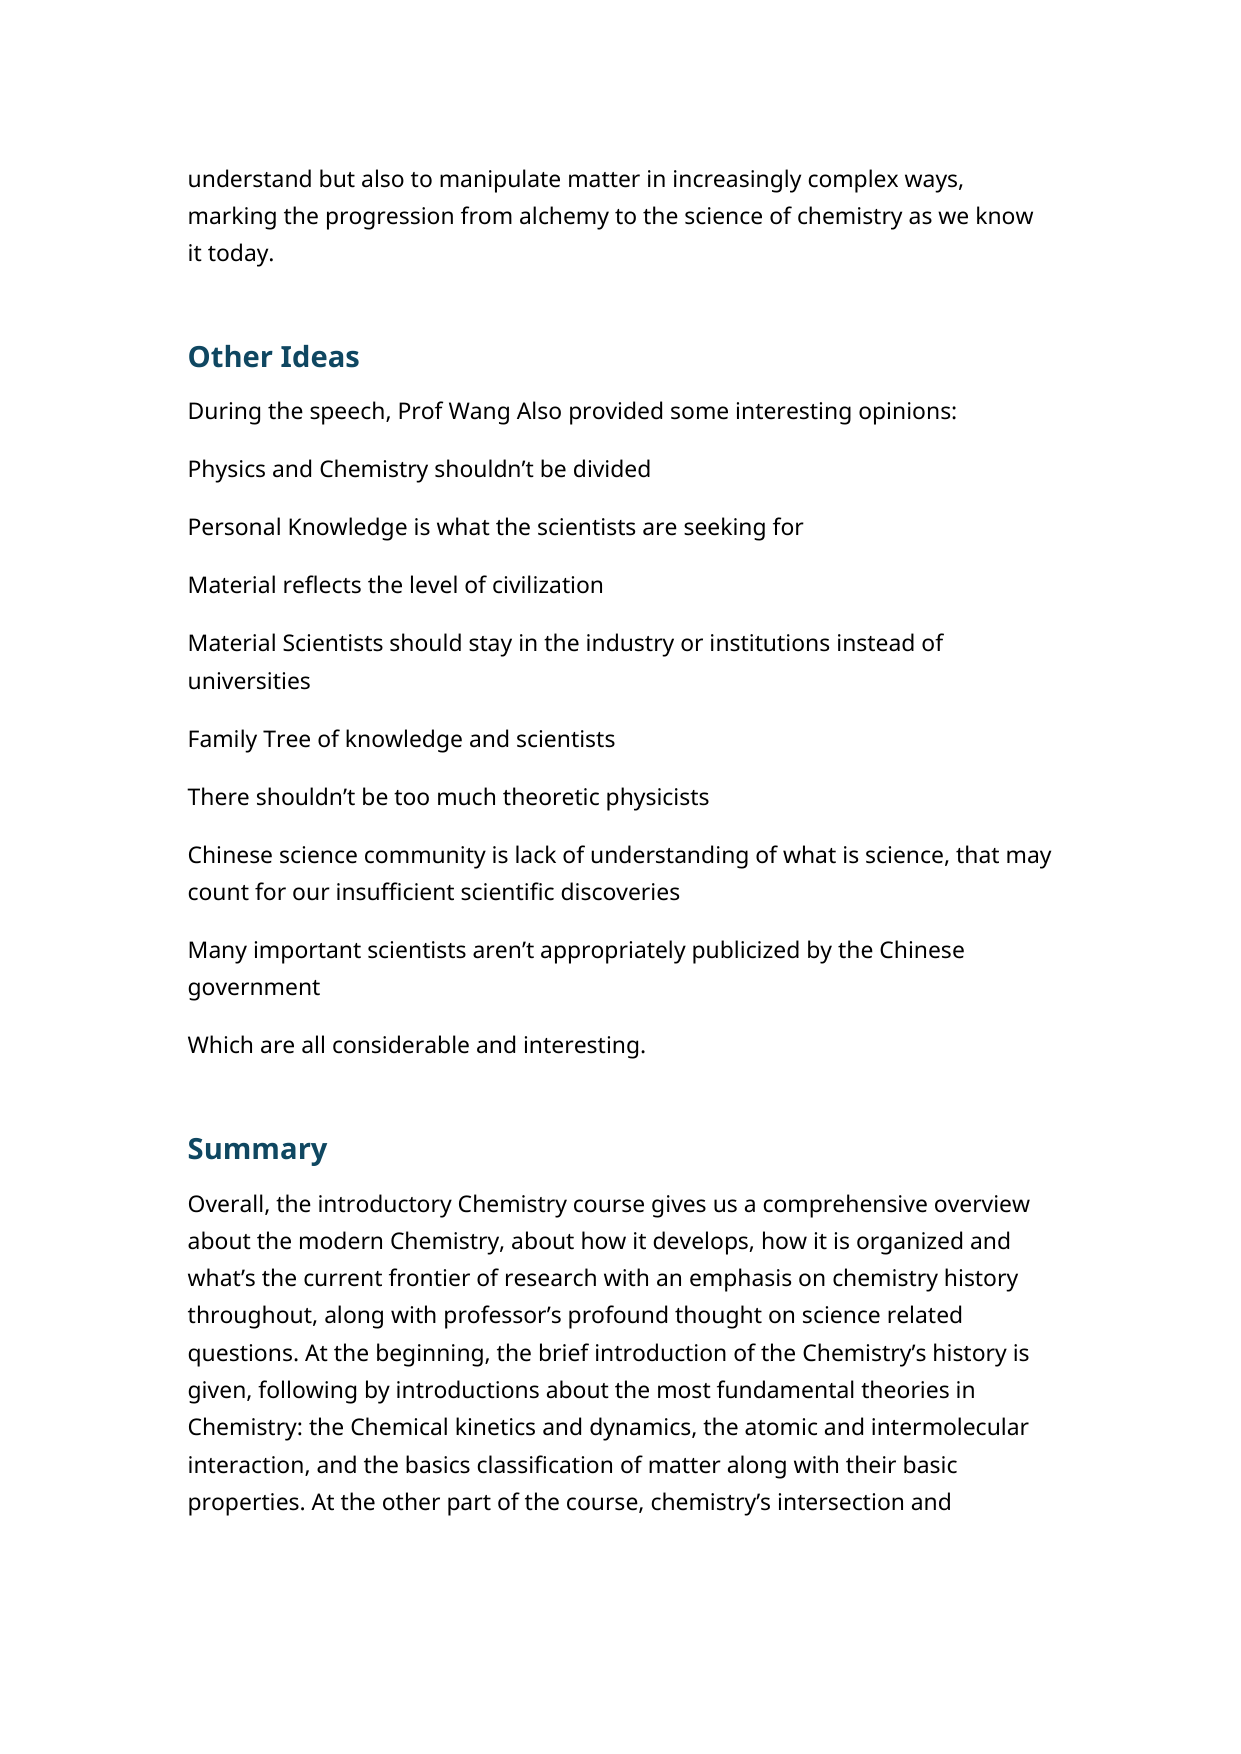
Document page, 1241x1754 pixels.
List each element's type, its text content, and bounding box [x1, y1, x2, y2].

subtitle Other Ideas [187, 324, 1053, 389]
text Many important scientists aren’t appropriately publicized by the Chinese government [187, 933, 1053, 1003]
text During the speech, Prof Wang Also provided some interesting opinions: [187, 395, 1053, 427]
text Material Scientists should stay in the industry or institutions instead of universities [187, 627, 1053, 697]
text Chinese science community is lack of understanding of what is science, that may count for our insufficient scientific discoveries [187, 838, 1053, 908]
text Family Tree of knowledge and scientists [187, 722, 1053, 754]
text Personal Knowledge is what the scientists are seeking for [187, 511, 1053, 543]
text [187, 162, 1053, 269]
text There shouldn’t be too much theoretic physicists [187, 780, 1053, 813]
text Which are all considerable and interesting. [187, 1029, 1053, 1061]
text Physics and Chemistry shouldn’t be divided [187, 453, 1053, 485]
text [187, 1187, 1053, 1518]
subtitle Summary [187, 1116, 1053, 1181]
text Material reflects the level of civilization [187, 569, 1053, 601]
